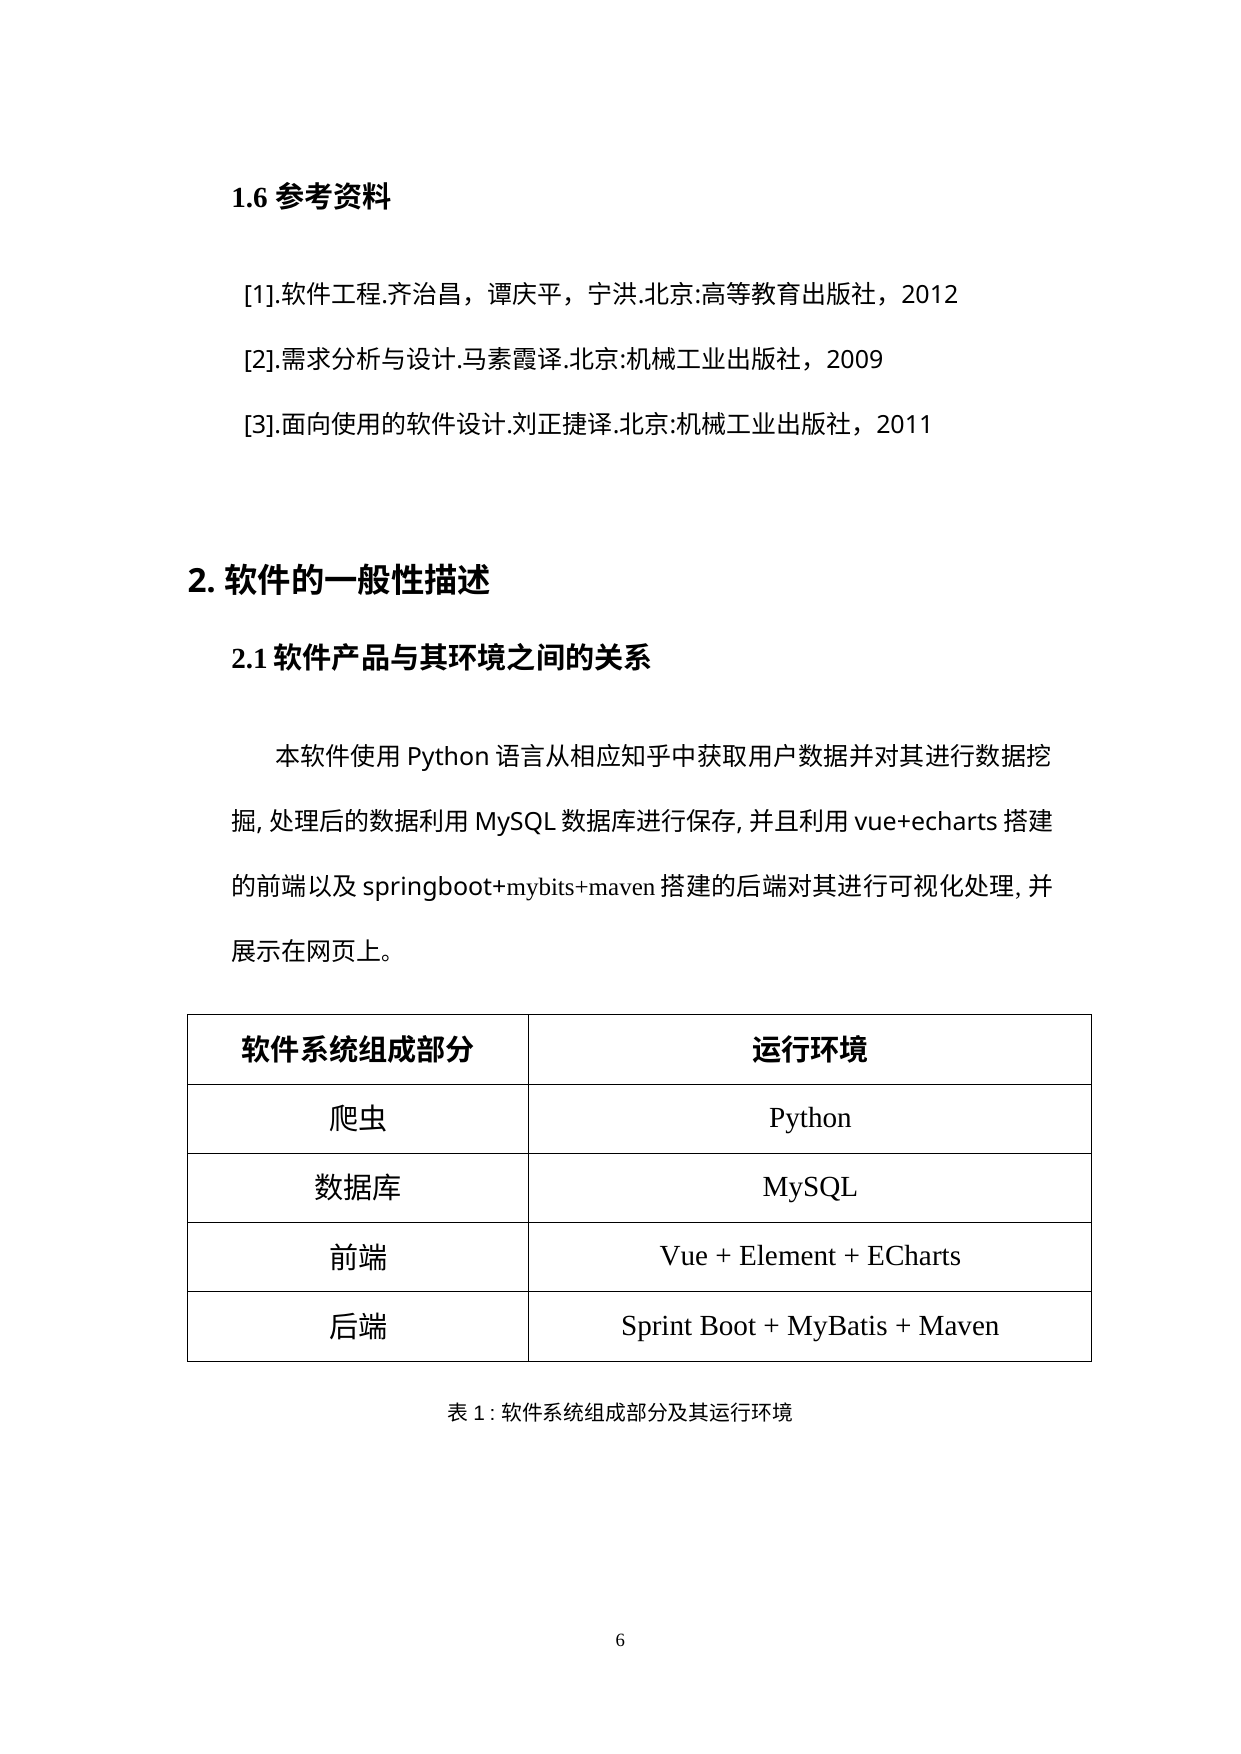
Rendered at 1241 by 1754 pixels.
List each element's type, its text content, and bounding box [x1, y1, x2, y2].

table_cell Python [529, 1085, 1091, 1153]
table_cell 数据库 [188, 1154, 528, 1222]
table_cell Sprint Boot + MyBatis + Maven [529, 1292, 1091, 1361]
table_cell 后端 [188, 1292, 528, 1361]
table_header 运行环境 [529, 1015, 1091, 1083]
table_cell 爬虫 [188, 1085, 528, 1153]
text [2].需求分析与设计.马素霞译.北京:机械工业出版社，2009 [187, 326, 1053, 391]
text [3].面向使用的软件设计.刘正捷译.北京:机械工业出版社，2011 [187, 391, 1053, 456]
table_header 软件系统组成部分 [188, 1015, 528, 1083]
table_cell 前端 [188, 1223, 528, 1291]
table_cell MySQL [529, 1154, 1091, 1222]
text 本软件使用Python语言从相应知乎中获取用户数据并对其进行数据挖掘, 处理后的数据利用MySQL数据库进行保存, 并且利用vue+echarts搭建的前端以及springboot+mybits+maven搭建的后端对其进行可视化处理, 并展示在网页上。 [231, 722, 1053, 982]
table_cell Vue + Element + ECharts [529, 1223, 1091, 1291]
text [1].软件工程.齐治昌，谭庆平，宁洪.北京:高等教育出版社，2012 [187, 261, 1053, 326]
text 表 1 : 软件系统组成部分及其运行环境 [187, 1395, 1053, 1427]
